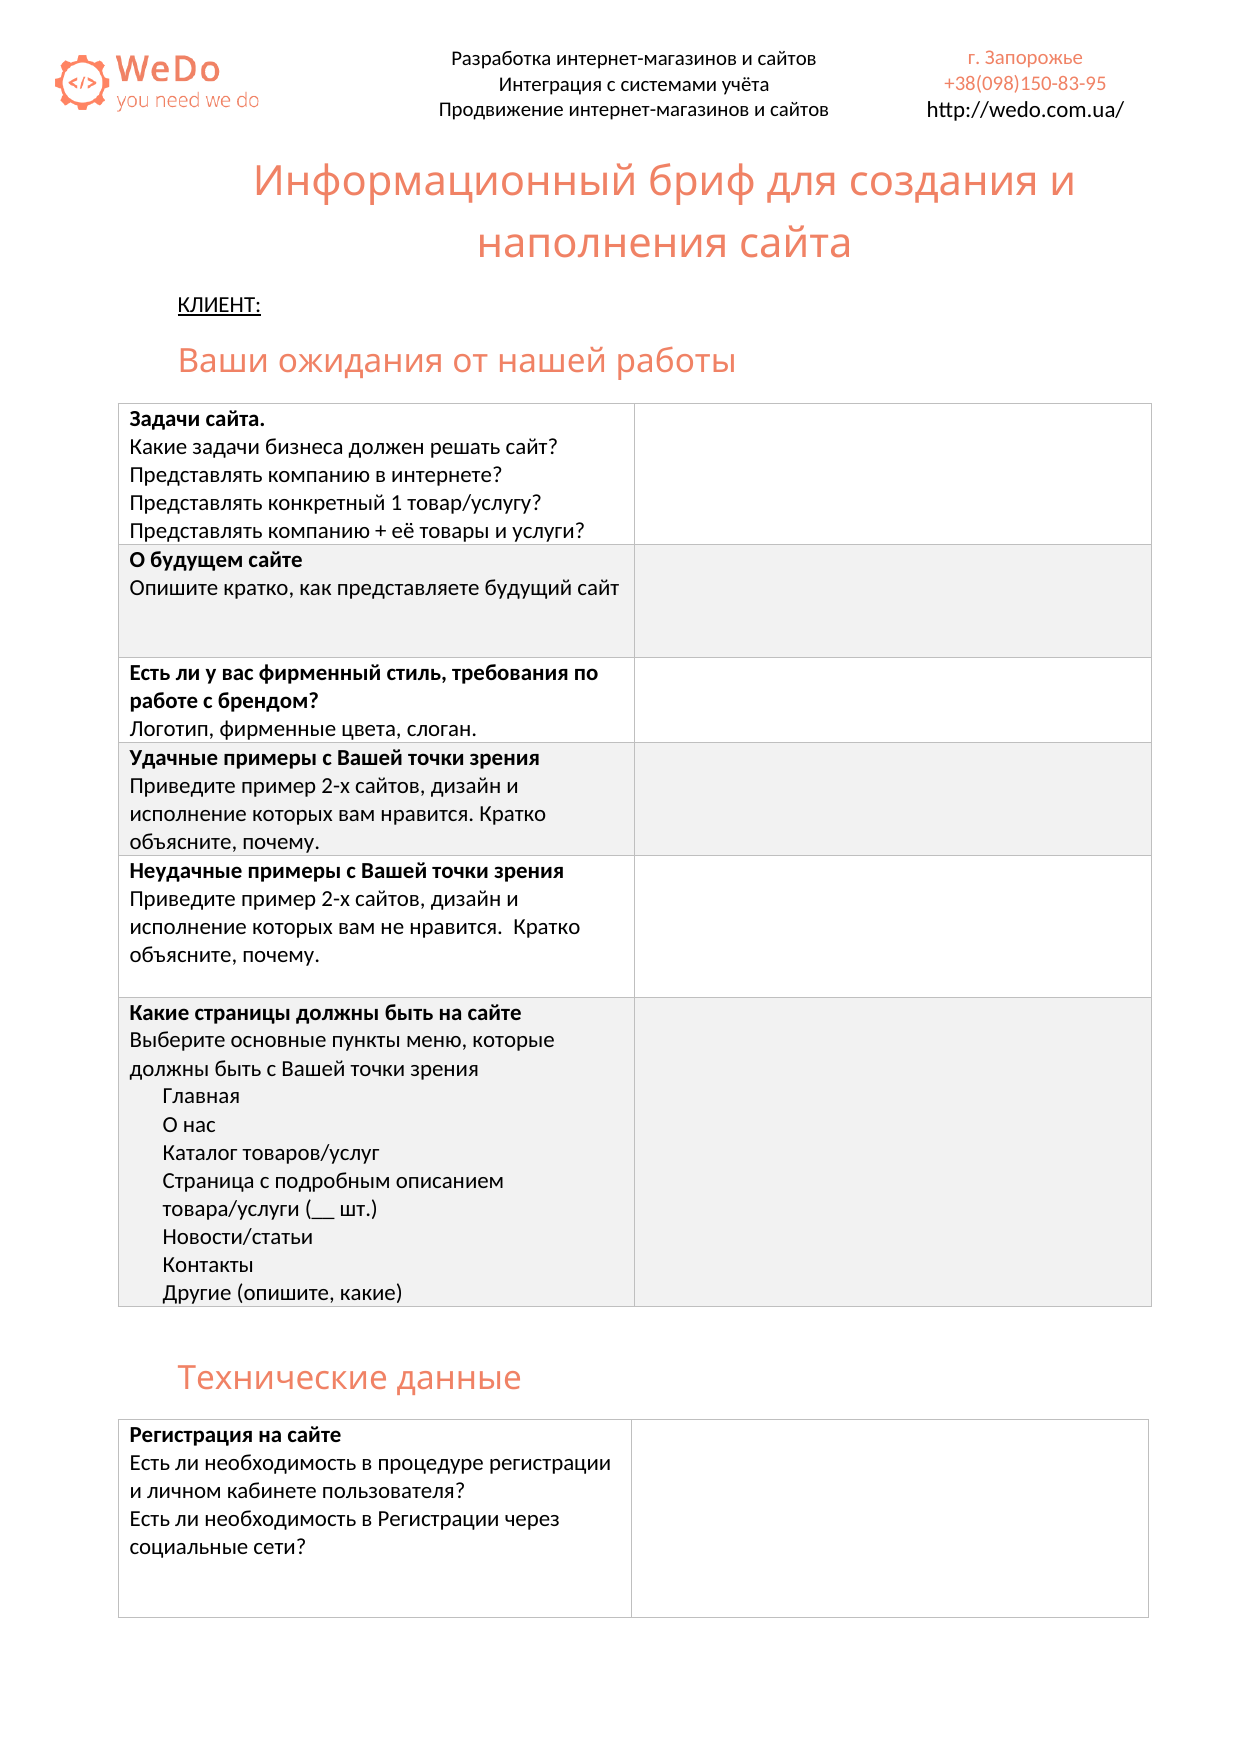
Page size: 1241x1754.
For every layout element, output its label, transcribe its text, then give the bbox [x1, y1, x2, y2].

table_cell [635, 545, 1151, 657]
text Ваши ожидания от нашей работы [177, 337, 1152, 383]
text Технические данные [177, 1354, 1152, 1399]
table_header Регистрация на сайте Есть ли необходимость в процедуре регистрации и личном кабинете пользователя? Есть ли необходимость в Регистрации через социальные сети? [119, 1420, 631, 1617]
table_cell Какие страницы должны быть на сайте Выберите основные пункты меню, которые должны быть с Вашей точки зрения Главная О нас Каталог товаров/услуг Страница с подробным описанием товара/услуги (__ шт.) Новости/статьи Контакты Другие (опишите, какие) [119, 998, 634, 1306]
table_cell [635, 998, 1151, 1306]
table_header [632, 1420, 1148, 1617]
table_cell Удачные примеры с Вашей точки зрения Приведите пример 2-х сайтов, дизайн и исполнение которых вам нравится. Кратко объясните, почему. [119, 743, 634, 855]
table_cell Есть ли у вас фирменный стиль, требования по работе с брендом? Логотип, фирменные цвета, слоган. [119, 658, 634, 742]
table_cell [635, 743, 1151, 855]
table_cell [635, 658, 1151, 742]
table_header [635, 404, 1151, 544]
text КЛИЕНТ: [177, 290, 1152, 318]
text Информационный бриф для создания и наполнения сайта [177, 151, 1152, 269]
table_cell Неудачные примеры с Вашей точки зрения Приведите пример 2-х сайтов, дизайн и исполнение которых вам не нравится. Кратко объясните, почему. [119, 856, 634, 997]
table_cell [635, 856, 1151, 997]
table_header Задачи сайта. Какие задачи бизнеса должен решать сайт? Представлять компанию в интернете? Представлять конкретный 1 товар/услугу? Представлять компанию + её товары и услуги? [119, 404, 634, 544]
picture [55, 55, 259, 112]
table_cell О будущем сайте Опишите кратко, как представляете будущий сайт [119, 545, 634, 657]
